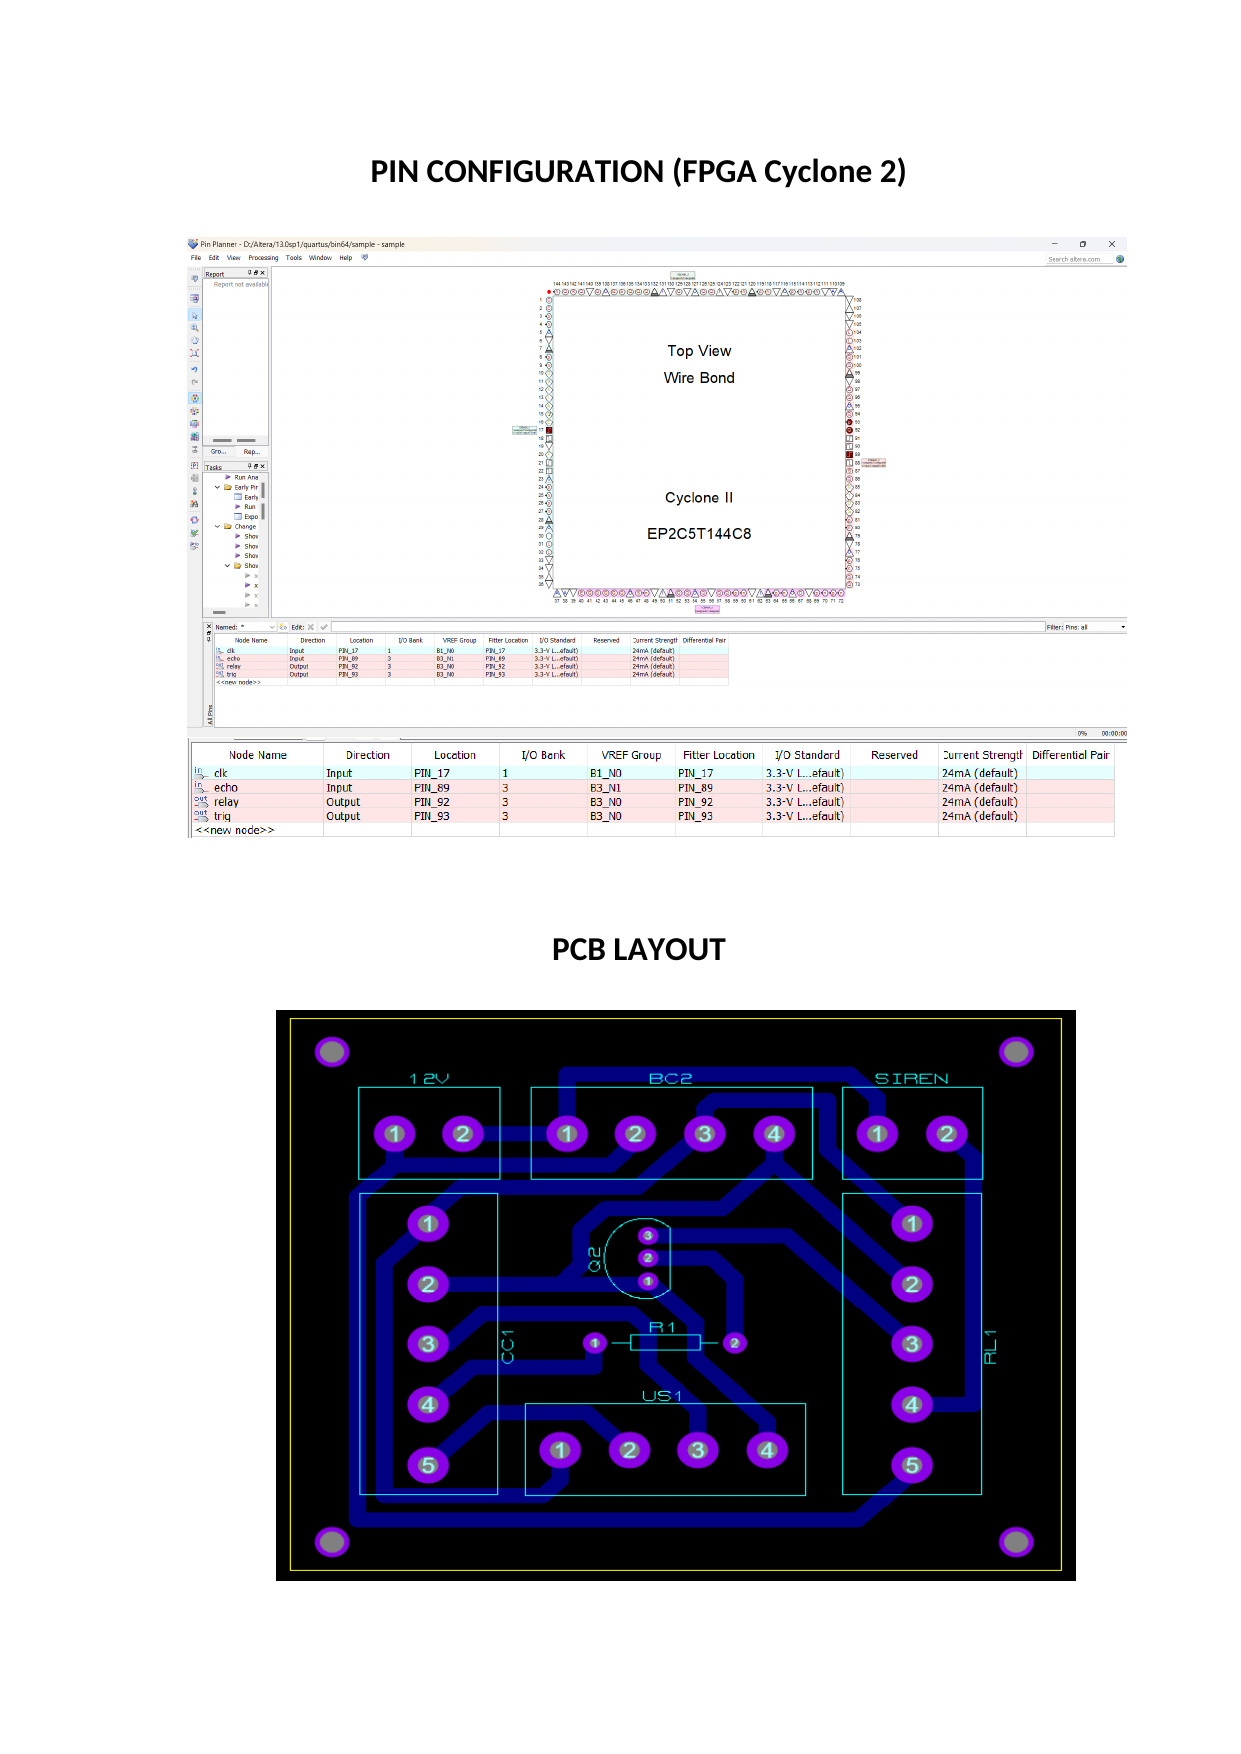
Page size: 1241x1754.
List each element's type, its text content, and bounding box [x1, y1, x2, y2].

picture [187, 237, 1127, 737]
list PIN CONFIGURATION (FPGA Cyclone 2) [150, 150, 1090, 191]
picture [276, 1010, 1076, 1581]
picture [187, 738, 1127, 838]
list PCB LAYOUT [150, 928, 1090, 969]
